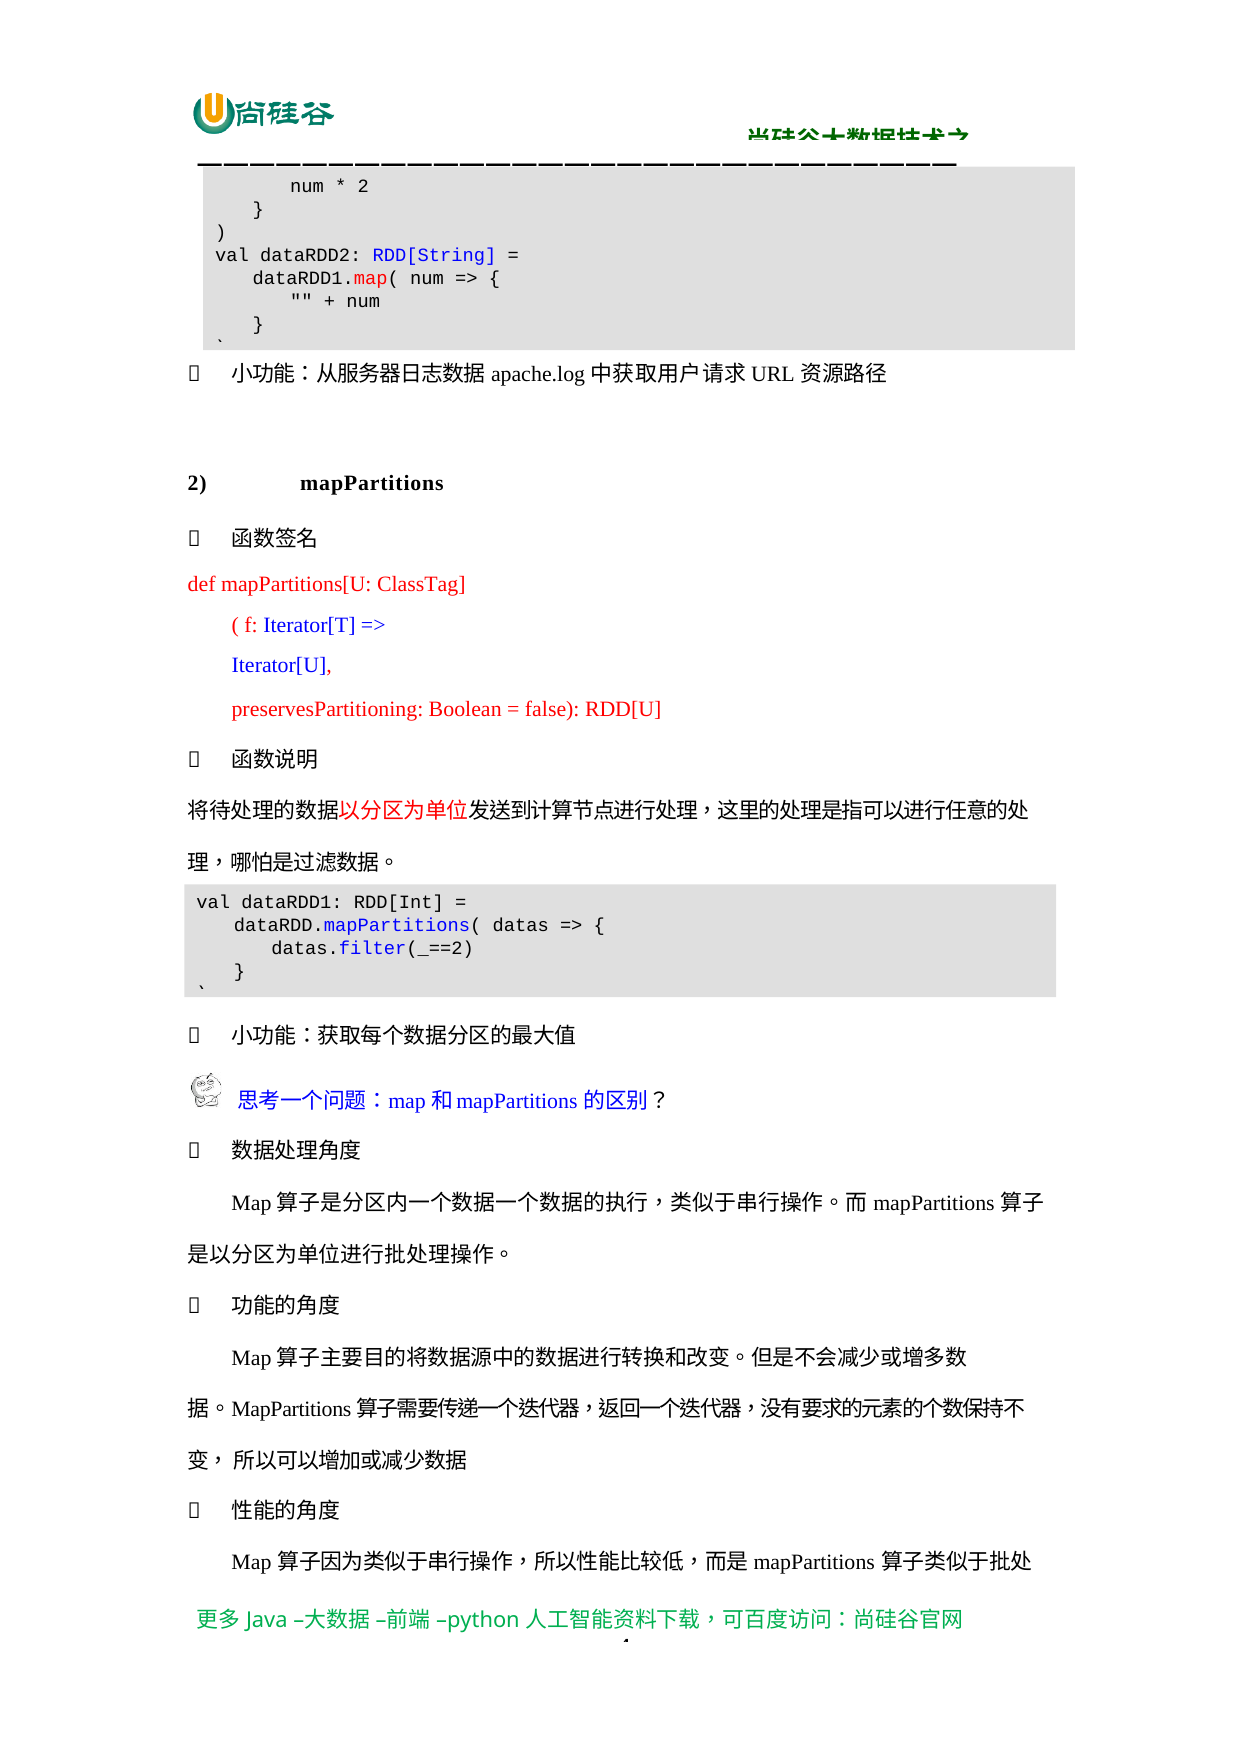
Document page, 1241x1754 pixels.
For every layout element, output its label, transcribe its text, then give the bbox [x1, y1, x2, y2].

subtitle mapPartitions [187, 469, 1080, 495]
picture [187, 88, 338, 138]
list 小功能：从服务器日志数据 apache.log 中获取用户请求URL 资源路径 [187, 358, 1080, 388]
list 函数签名 [187, 523, 1080, 553]
text 思考一个问题：map 和 mapPartitions 的区别？ [190, 1073, 1080, 1114]
list 小功能：获取每个数据分区的最大值 [187, 1020, 1080, 1050]
list 函数说明 [187, 744, 1080, 774]
text preservesPartitioning: Boolean = false): RDD[U] [231, 696, 1080, 722]
text 将待处理的数据以分区为单位发送到计算节点进行处理，这里的处理是指可以进行任意的处理，哪怕是过滤数据。 [187, 796, 1054, 877]
list 数据处理角度 [187, 1135, 1080, 1165]
picture [189, 1072, 222, 1108]
text Map 算子主要目的将数据源中的数据进行转换和改变。但是不会减少或增多数据。MapPartitions 算子需要传递一个迭代器，返回一个迭代器，没有要求的元素的个数保持不变， 所以可以增加或减少数据 [187, 1342, 1064, 1474]
text Map 算子是分区内一个数据一个数据的执行，类似于串行操作。而 mapPartitions 算子是以分区为单位进行批处理操作。 [187, 1187, 1051, 1268]
text Map 算子因为类似于串行操作，所以性能比较低，而是 mapPartitions 算子类似于批处 [187, 1546, 1080, 1576]
list 功能的角度 [187, 1290, 1080, 1320]
list 性能的角度 [187, 1496, 1080, 1524]
text def mapPartitions[U: ClassTag]( f: Iterator[T] => Iterator[U], [187, 571, 480, 677]
